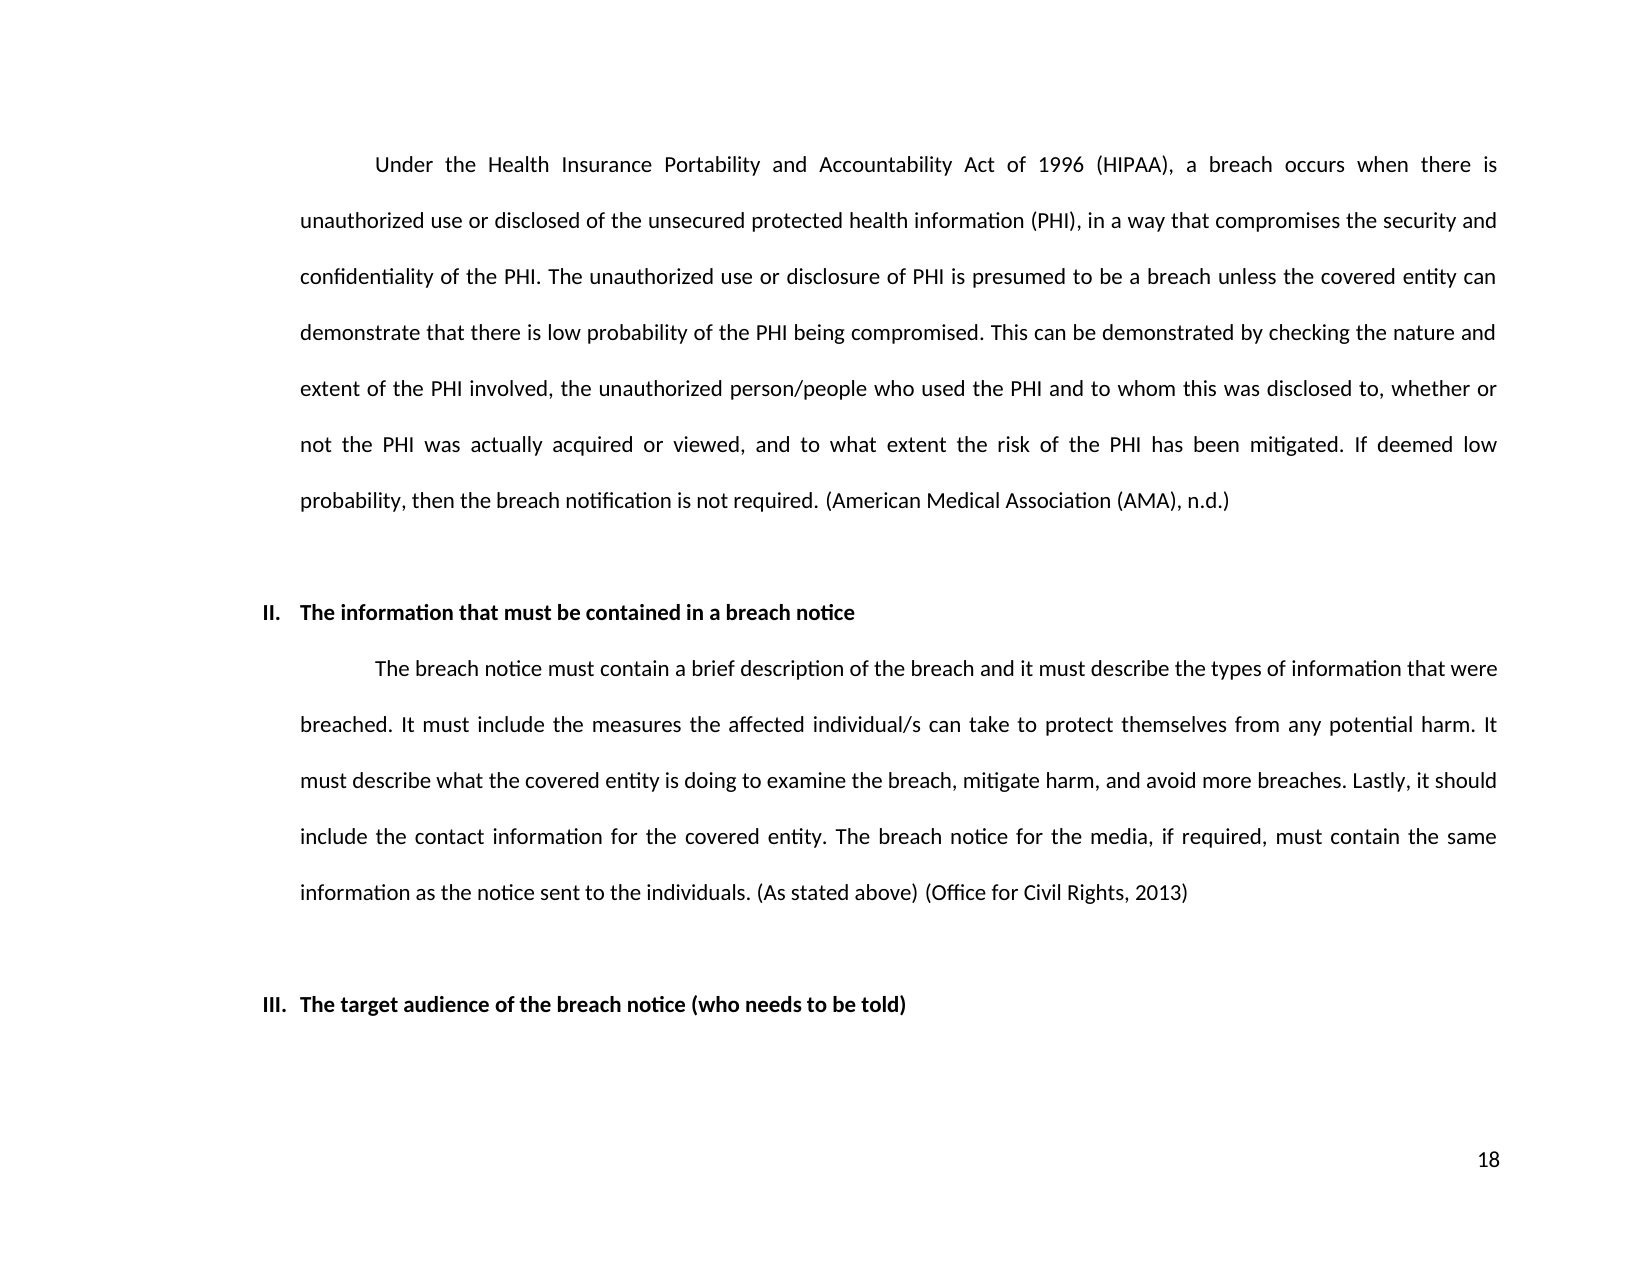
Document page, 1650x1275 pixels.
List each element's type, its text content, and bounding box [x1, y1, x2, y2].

list The breach notice must contain a brief description of the breach and it must describe the types of information that were breached. It must include the measures the affected individual/s can take to protect themselves from any potential harm. It must describe what the covered entity is doing to examine the breach, mitigate harm, and avoid more breaches. Lastly, it should include the contact information for the covered entity. The breach notice for the media, if required, must contain the same information as the notice sent to the individuals. (As stated above) [300, 654, 1500, 907]
list The target audience of the breach notice (who needs to be told) [262, 991, 1500, 1019]
list Under the Health Insurance Portability and Accountability Act of 1996 (HIPAA), a breach occurs when there is unauthorized use or disclosed of the unsecured protected health information (PHI), in a way that compromises the security and confidentiality of the PHI. The unauthorized use or disclosure of PHI is presumed to be a breach unless the covered entity can demonstrate that there is low probability of the PHI being compromised. This can be demonstrated by checking the nature and extent of the PHI involved, the unauthorized person/people who used the PHI and to whom this was disclosed to, whether or not the PHI was actually acquired or viewed, and to what extent the risk of the PHI has been mitigated. If deemed low probability, then the breach notification is not required. [300, 150, 1500, 514]
list The information that must be contained in a breach notice [262, 598, 1500, 626]
